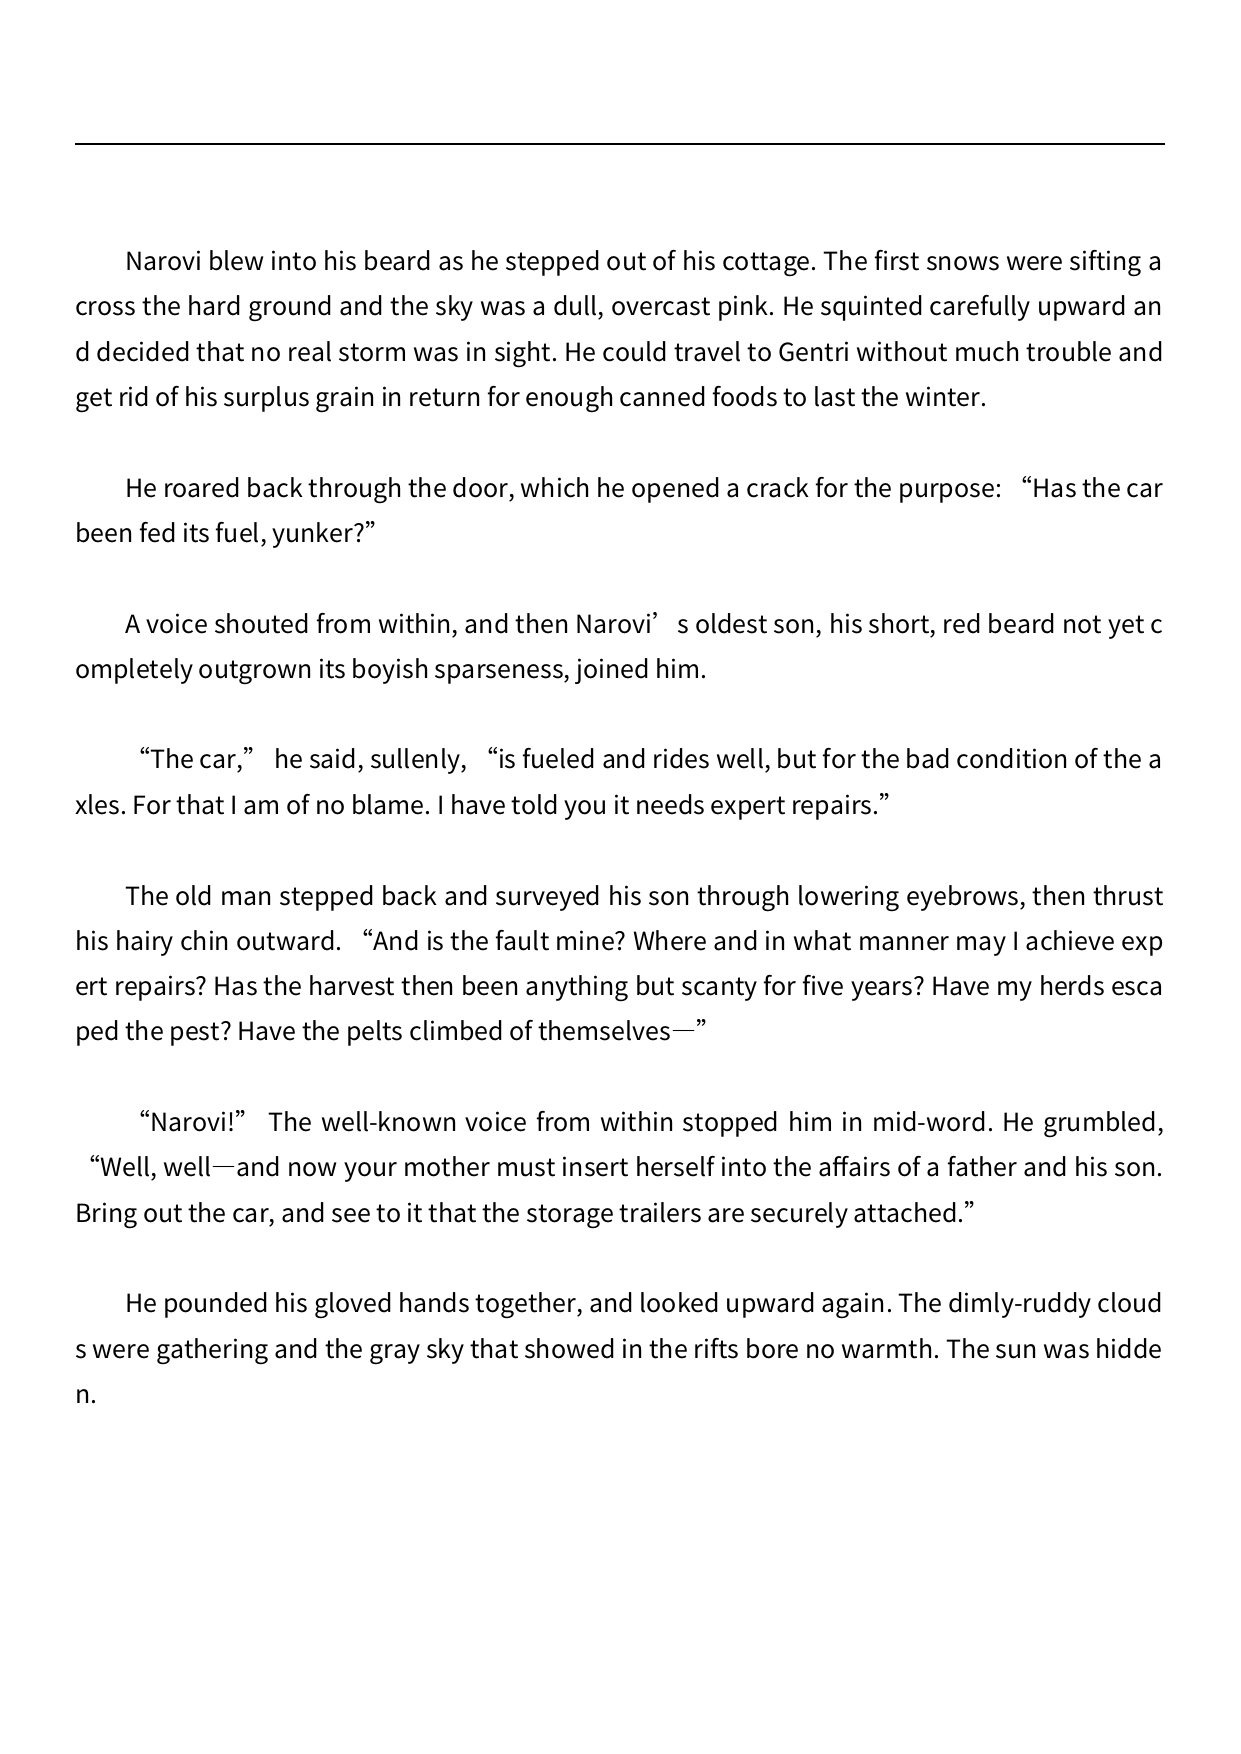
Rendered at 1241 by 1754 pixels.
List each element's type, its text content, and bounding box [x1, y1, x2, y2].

text Narovi blew into his beard as he stepped out of his cottage. The first snows were sifting across the hard ground and the sky was a dull, overcast pink. He squinted carefully upward and decided that no real storm was in sight. He could travel to Gentri without much trouble and get rid of his surplus grain in return for enough canned foods to last the winter. [75, 237, 1165, 418]
text He pounded his gloved hands together, and looked upward again. The dimly-ruddy clouds were gathering and the gray sky that showed in the rifts bore no warmth. The sun was hidden. [75, 1279, 1165, 1415]
text The old man stepped back and surveyed his son through lowering eyebrows, then thrust his hairy chin outward. “And is the fault mine? Where and in what manner may I achieve expert repairs? Has the harvest then been anything but scanty for five years? Have my herds escaped the pest? Have the pelts climbed of themselves—” [75, 871, 1165, 1053]
text A voice shouted from within, and then Narovi’s oldest son, his short, red beard not yet completely outgrown its boyish sparseness, joined him. [75, 599, 1165, 690]
text “Narovi!” The well-known voice from within stopped him in mid-word. He grumbled, “Well, well—and now your mother must insert herself into the affairs of a father and his son. Bring out the car, and see to it that the storage trailers are securely attached.” [75, 1098, 1165, 1234]
text He roared back through the door, which he opened a crack for the purpose: “Has the car been fed its fuel, yunker?” [75, 464, 1165, 554]
text “The car,” he said, sullenly, “is fueled and rides well, but for the bad condition of the axles. For that I am of no blame. I have told you it needs expert repairs.” [75, 736, 1165, 826]
